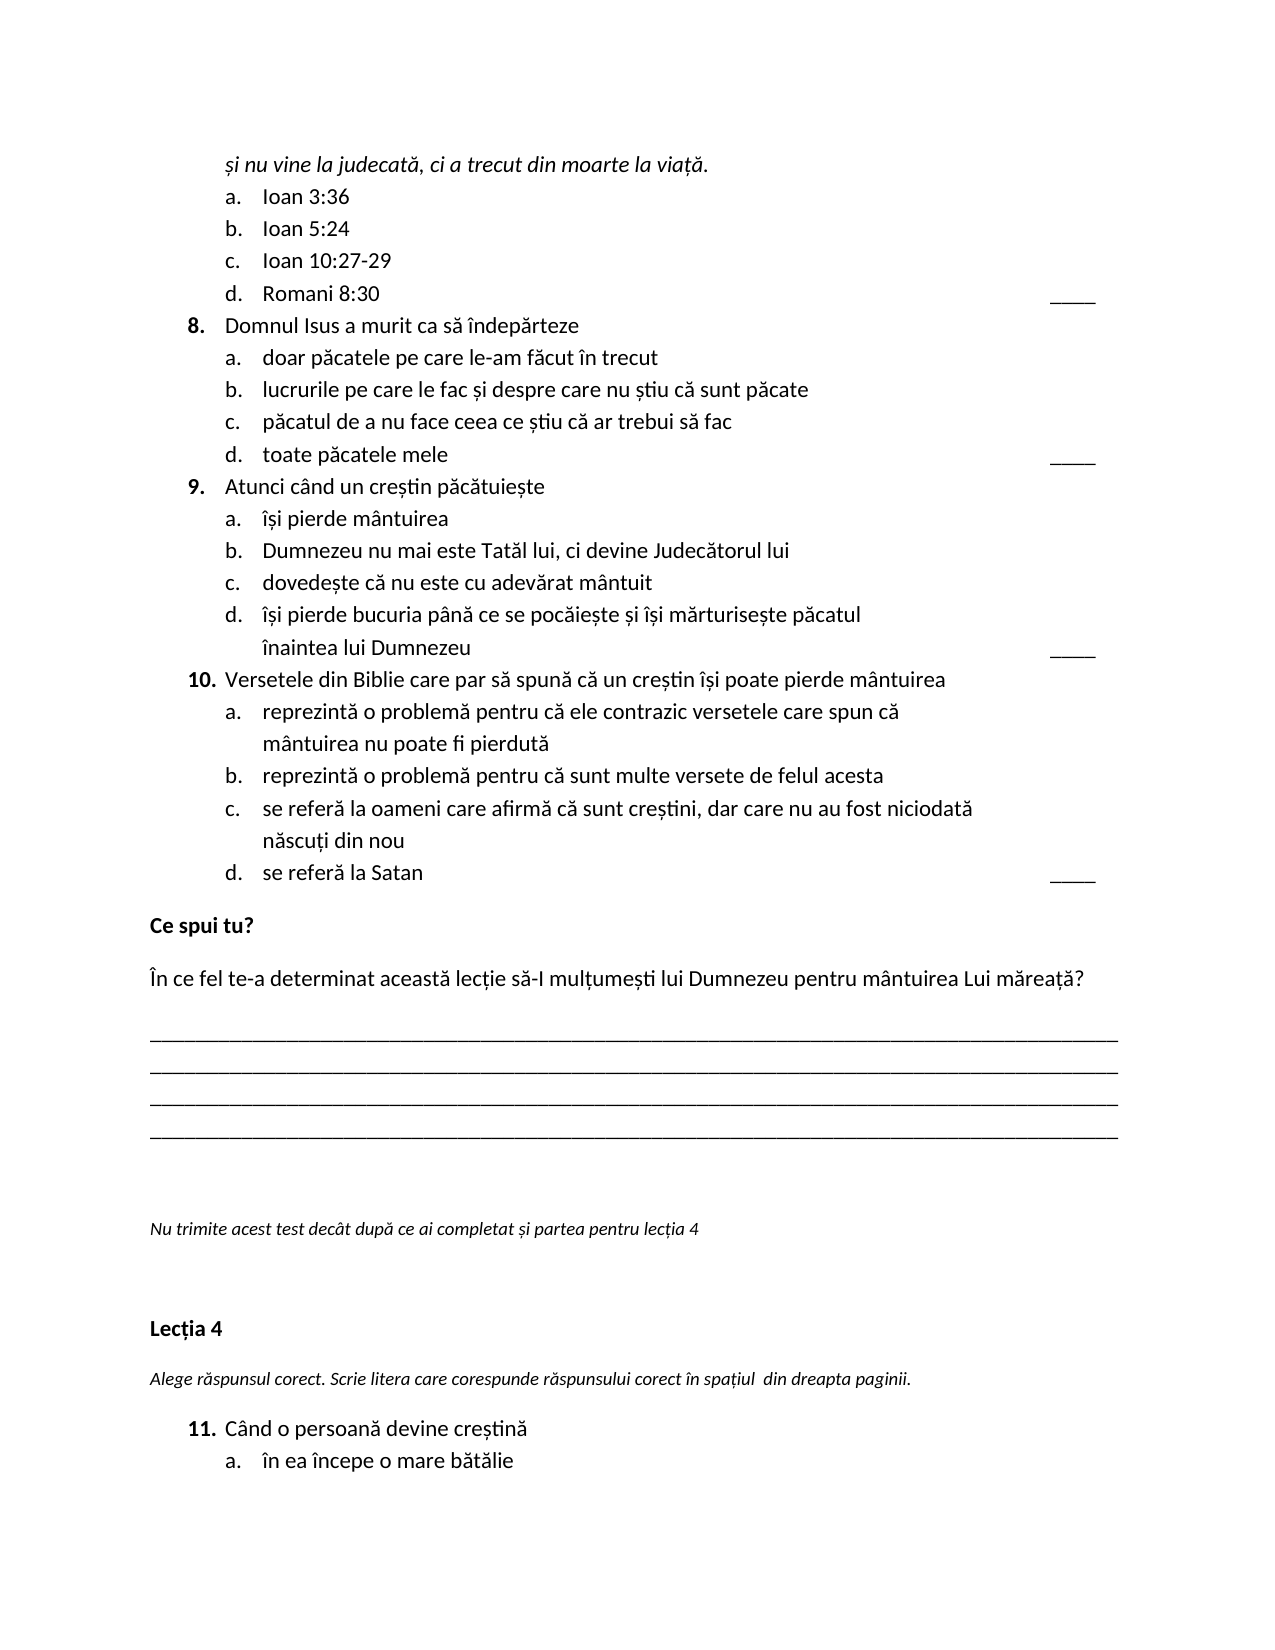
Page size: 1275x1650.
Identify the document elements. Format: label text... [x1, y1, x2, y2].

list Versetele din Biblie care par să spună că un creştin îşi poate pierde mântuirea [187, 665, 1125, 693]
list mântuirea nu poate fi pierdută [262, 729, 1125, 757]
text ____________________________________________________________________________________________________________________________________________________________________________________________________________________________________________________________________________________________________________________________________________________ [150, 1017, 1125, 1142]
text Ce spui tu? [150, 911, 1125, 939]
list îşi pierde bucuria până ce se pocăieşte şi îşi mărturiseşte păcatul [225, 601, 1125, 629]
text Lecţia 4 [150, 1314, 1125, 1342]
list reprezintă o problemă pentru că sunt multe versete de felul acesta [225, 762, 1125, 789]
list toate păcatele mele ____ [225, 440, 1125, 468]
list născuţi din nou [262, 826, 1125, 854]
list se referă la Satan ____ [225, 858, 1125, 886]
list Ioan 5:24 [225, 214, 1125, 242]
list Dumnezeu nu mai este Tatăl lui, ci devine Judecătorul lui [225, 536, 1125, 564]
list păcatul de a nu face ceea ce ştiu că ar trebui să fac [225, 407, 1125, 436]
text În ce fel te-a determinat această lecţie să-I mulţumeşti lui Dumnezeu pentru mântuirea Lui măreaţă? [150, 964, 1125, 992]
list lucrurile pe care le fac şi despre care nu ştiu că sunt păcate [225, 375, 1125, 403]
list Când o persoană devine creştină [187, 1414, 1125, 1442]
list înaintea lui Dumnezeu ____ [262, 633, 1125, 661]
list Ioan 10:27-29 [225, 247, 1125, 274]
list Domnul Isus a murit ca să îndepărteze [187, 311, 1125, 339]
list îşi pierde mântuirea [225, 504, 1125, 532]
text Nu trimite acest test decât după ce ai completat şi partea pentru lecţia 4 [150, 1217, 1125, 1240]
text Alege răspunsul corect. Scrie litera care corespunde răspunsului corect în spaţiul din dreapta paginii. [150, 1367, 1125, 1390]
list reprezintă o problemă pentru că ele contrazic versetele care spun că [225, 697, 1125, 725]
list se referă la oameni care afirmă că sunt creştini, dar care nu au fost niciodată [225, 794, 1125, 822]
list şi nu vine la judecată, ci a trecut din moarte la viaţă. [225, 150, 1125, 178]
list Ioan 3:36 [225, 182, 1125, 210]
list dovedeşte că nu este cu adevărat mântuit [225, 568, 1125, 596]
list Atunci când un creştin păcătuieşte [187, 472, 1125, 500]
list doar păcatele pe care le-am făcut în trecut [225, 343, 1125, 371]
list Romani 8:30 ____ [225, 279, 1125, 307]
list în ea începe o mare bătălie [225, 1446, 1125, 1474]
